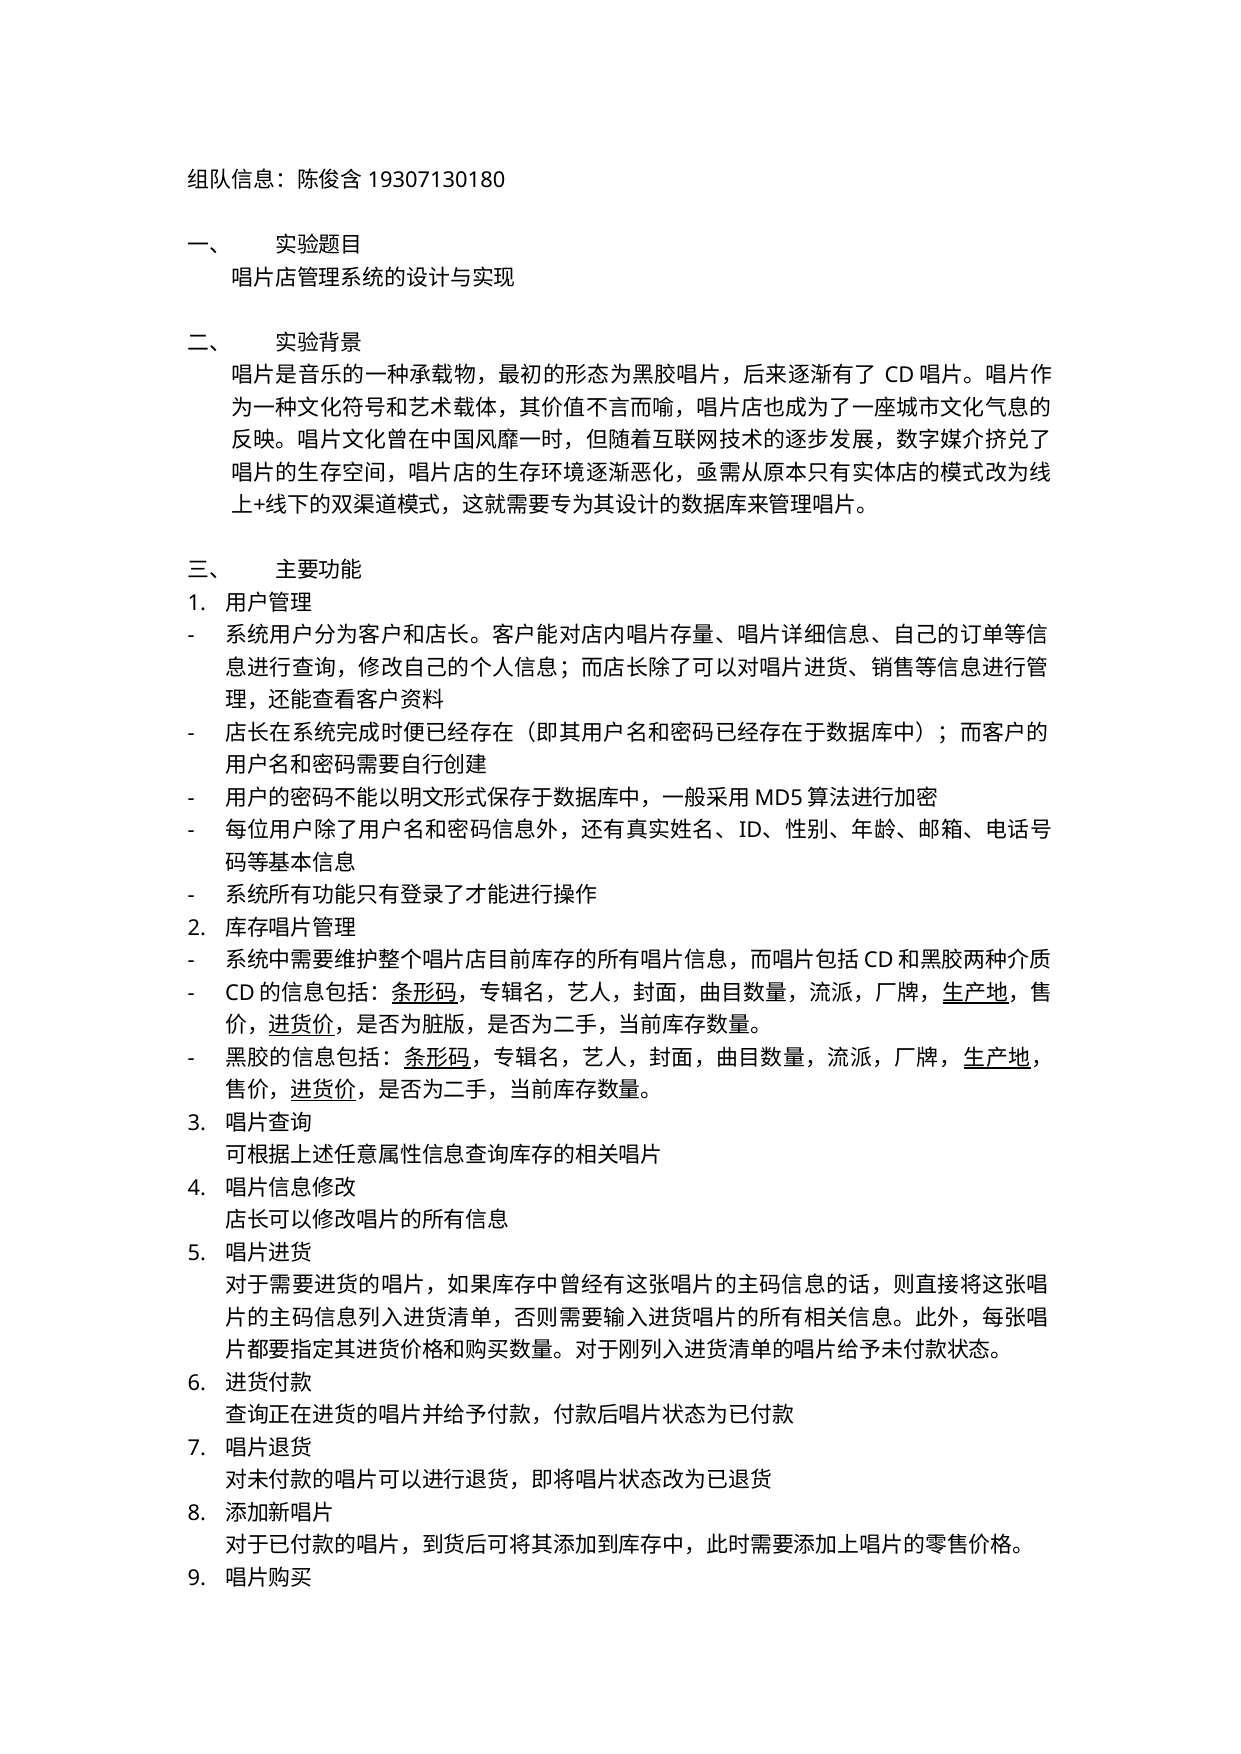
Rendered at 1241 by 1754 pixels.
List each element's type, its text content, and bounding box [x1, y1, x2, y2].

list 查询正在进货的唱片并给予付款，付款后唱片状态为已付款 [225, 1397, 1053, 1429]
list 店长可以修改唱片的所有信息 [225, 1202, 1053, 1234]
list 对于已付款的唱片，到货后可将其添加到库存中，此时需要添加上唱片的零售价格。 [225, 1527, 1053, 1559]
text 组队信息：陈俊含 19307130180 [187, 162, 1053, 194]
list 唱片是音乐的一种承载物，最初的形态为黑胶唱片，后来逐渐有了CD唱片。唱片作为一种文化符号和艺术载体，其价值不言而喻，唱片店也成为了一座城市文化气息的反映。唱片文化曾在中国风靡一时，但随着互联网技术的逐步发展，数字媒介挤兑了唱片的生存空间，唱片店的生存环境逐渐恶化，亟需从原本只有实体店的模式改为线上+线下的双渠道模式，这就需要专为其设计的数据库来管理唱片。 [231, 357, 1053, 519]
list 每位用户除了用户名和密码信息外，还有真实姓名、ID、性别、年龄、邮箱、电话号码等基本信息 [187, 812, 1053, 877]
list 唱片进货 [187, 1234, 1053, 1267]
list 系统用户分为客户和店长。客户能对店内唱片存量、唱片详细信息、自己的订单等信息进行查询，修改自己的个人信息；而店长除了可以对唱片进货、销售等信息进行管理，还能查看客户资料 [187, 617, 1053, 714]
list 系统所有功能只有登录了才能进行操作 [187, 877, 1053, 909]
list 唱片购买 [187, 1559, 1053, 1592]
list 唱片退货 [187, 1429, 1053, 1462]
list 对于需要进货的唱片，如果库存中曾经有这张唱片的主码信息的话，则直接将这张唱片的主码信息列入进货清单，否则需要输入进货唱片的所有相关信息。此外，每张唱片都要指定其进货价格和购买数量。对于刚列入进货清单的唱片给予未付款状态。 [225, 1267, 1053, 1364]
list 可根据上述任意属性信息查询库存的相关唱片 [225, 1137, 1053, 1169]
list 唱片店管理系统的设计与实现 [231, 259, 1053, 292]
list 用户的密码不能以明文形式保存于数据库中，一般采用MD5算法进行加密 [187, 779, 1053, 812]
list 添加新唱片 [187, 1494, 1053, 1527]
list 系统中需要维护整个唱片店目前库存的所有唱片信息，而唱片包括CD和黑胶两种介质 [187, 942, 1053, 974]
list 店长在系统完成时便已经存在（即其用户名和密码已经存在于数据库中）；而客户的用户名和密码需要自行创建 [187, 714, 1053, 779]
list 唱片信息修改 [187, 1169, 1053, 1202]
list 实验背景 [187, 324, 1053, 357]
list CD的信息包括：条形码，专辑名，艺人，封面，曲目数量，流派，厂牌，生产地，售价，进货价，是否为脏版，是否为二手，当前库存数量。 [187, 974, 1053, 1039]
list 对未付款的唱片可以进行退货，即将唱片状态改为已退货 [225, 1462, 1053, 1494]
list 用户管理 [187, 584, 1053, 617]
list 唱片查询 [187, 1104, 1053, 1137]
list 实验题目 [187, 227, 1053, 259]
list 库存唱片管理 [187, 909, 1053, 942]
list 黑胶的信息包括：条形码，专辑名，艺人，封面，曲目数量，流派，厂牌，生产地，售价，进货价，是否为二手，当前库存数量。 [187, 1039, 1053, 1104]
list 进货付款 [187, 1364, 1053, 1397]
list 主要功能 [187, 552, 1053, 584]
